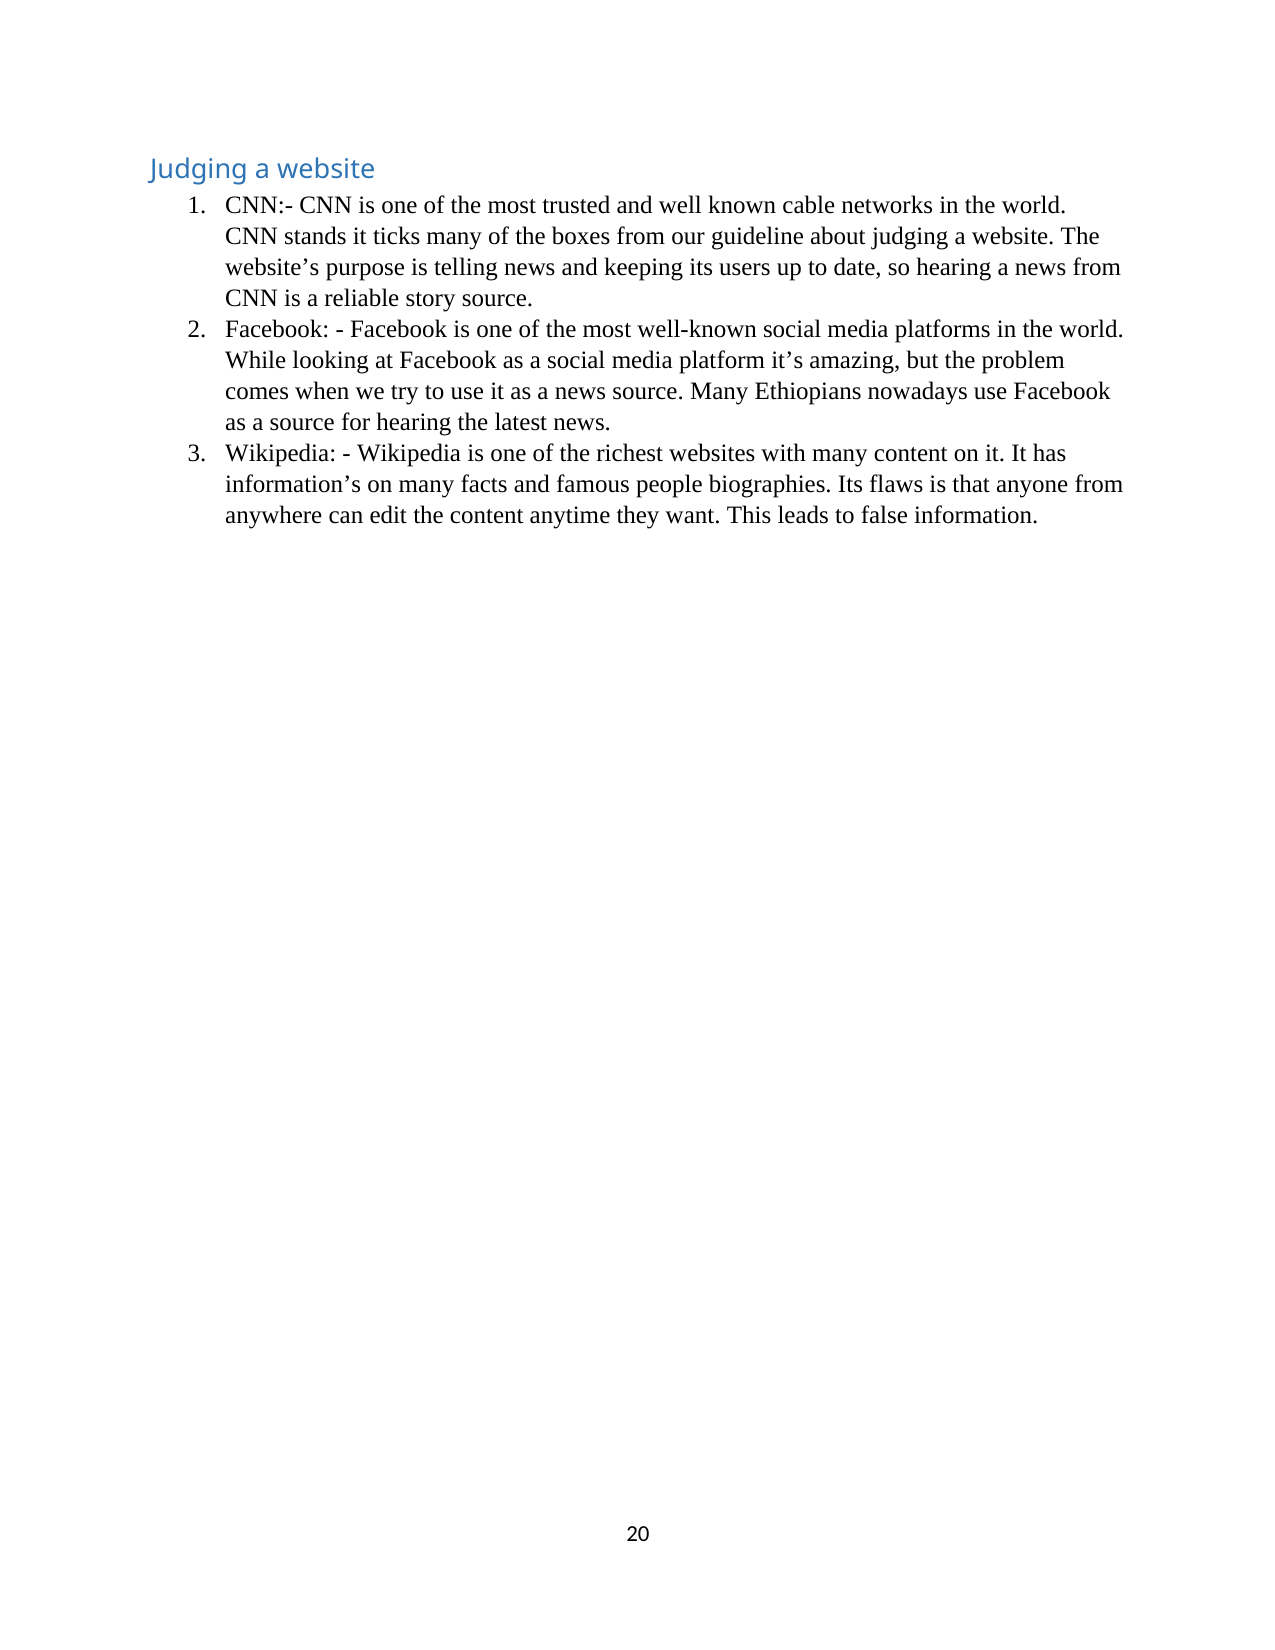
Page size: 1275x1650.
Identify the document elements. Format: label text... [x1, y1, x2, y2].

list Wikipedia: - Wikipedia is one of the richest websites with many content on it. It has information’s on many facts and famous people biographies. Its flaws is that anyone from anywhere can edit the content anytime they want. This leads to false information. [187, 438, 1125, 529]
list CNN:- CNN is one of the most trusted and well known cable networks in the world. CNN stands it ticks many of the boxes from our guideline about judging a website. The website’s purpose is telling news and keeping its users up to date, so hearing a news from CNN is a reliable story source. [187, 190, 1125, 312]
subtitle Judging a website [150, 150, 1125, 187]
list Facebook: - Facebook is one of the most well-known social media platforms in the world. While looking at Facebook as a social media platform it’s amazing, but the problem comes when we try to use it as a news source. Many Ethiopians nowadays use Facebook as a source for hearing the latest news. [187, 314, 1125, 436]
